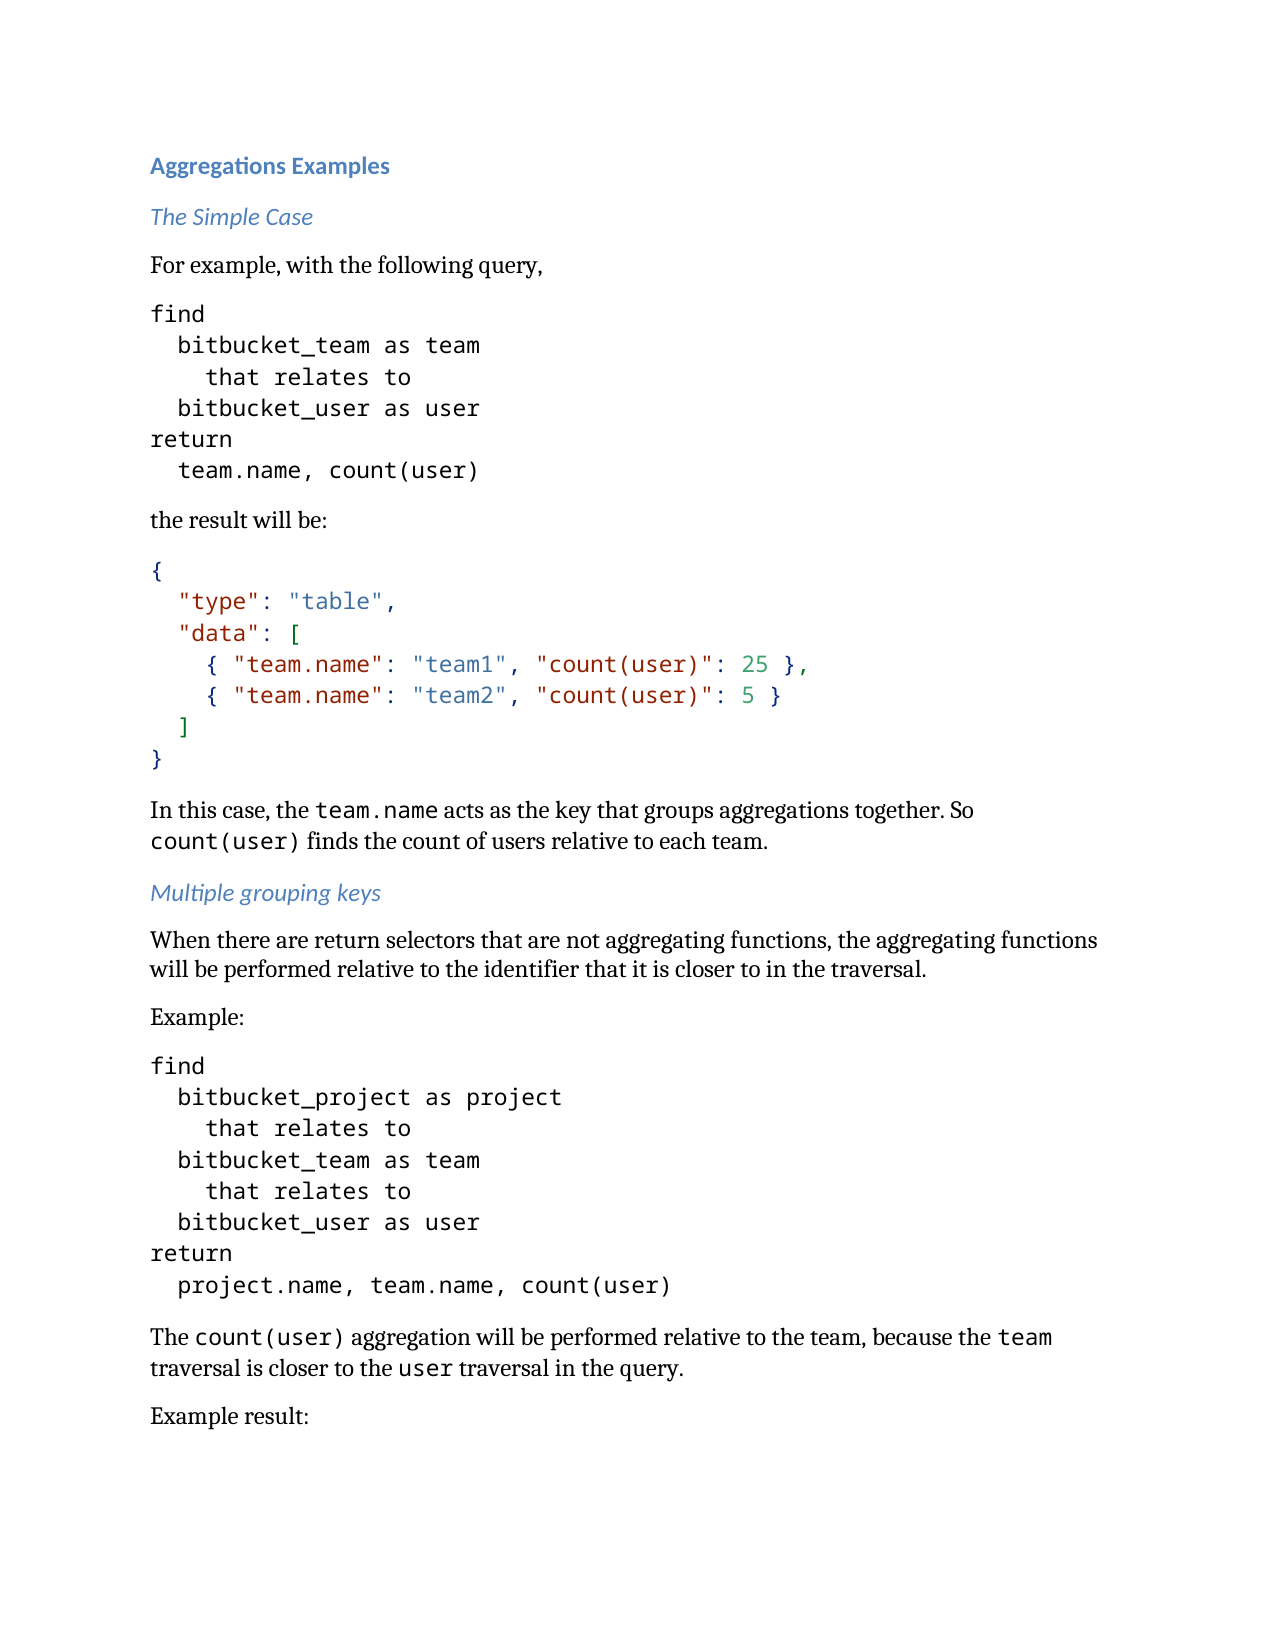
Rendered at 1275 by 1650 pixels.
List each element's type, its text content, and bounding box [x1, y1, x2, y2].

text the result will be: [150, 506, 1125, 535]
text find bitbucket_project as project that relates to bitbucket_team as team that relates to bitbucket_user as user return project.name, team.name, count(user) [150, 1050, 1125, 1300]
text Example: [150, 1002, 1125, 1031]
text Example result: [150, 1402, 1125, 1431]
text find bitbucket_team as team that relates to bitbucket_user as user return team.name, count(user) [150, 298, 1125, 486]
text { "type": "table", "data": [ { "team.name": "team1", "count(user)": 25 }, { "team.name": "team2", "count(user)": 5 } ] } [150, 554, 1125, 773]
text In this case, the team.name acts as the key that groups aggregations together. So count(user) finds the count of users relative to each team. [150, 793, 1125, 856]
subtitle Aggregations Examples [150, 150, 1125, 181]
subtitle The Simple Case [150, 201, 1125, 232]
text For example, with the following query, [150, 251, 1125, 279]
text When there are return selectors that are not aggregating functions, the aggregating functions will be performed relative to the identifier that it is closer to in the traversal. [150, 926, 1125, 984]
text The count(user) aggregation will be performed relative to the team, because the team traversal is closer to the user traversal in the query. [150, 1321, 1125, 1383]
subtitle Multiple grouping keys [150, 877, 1125, 907]
